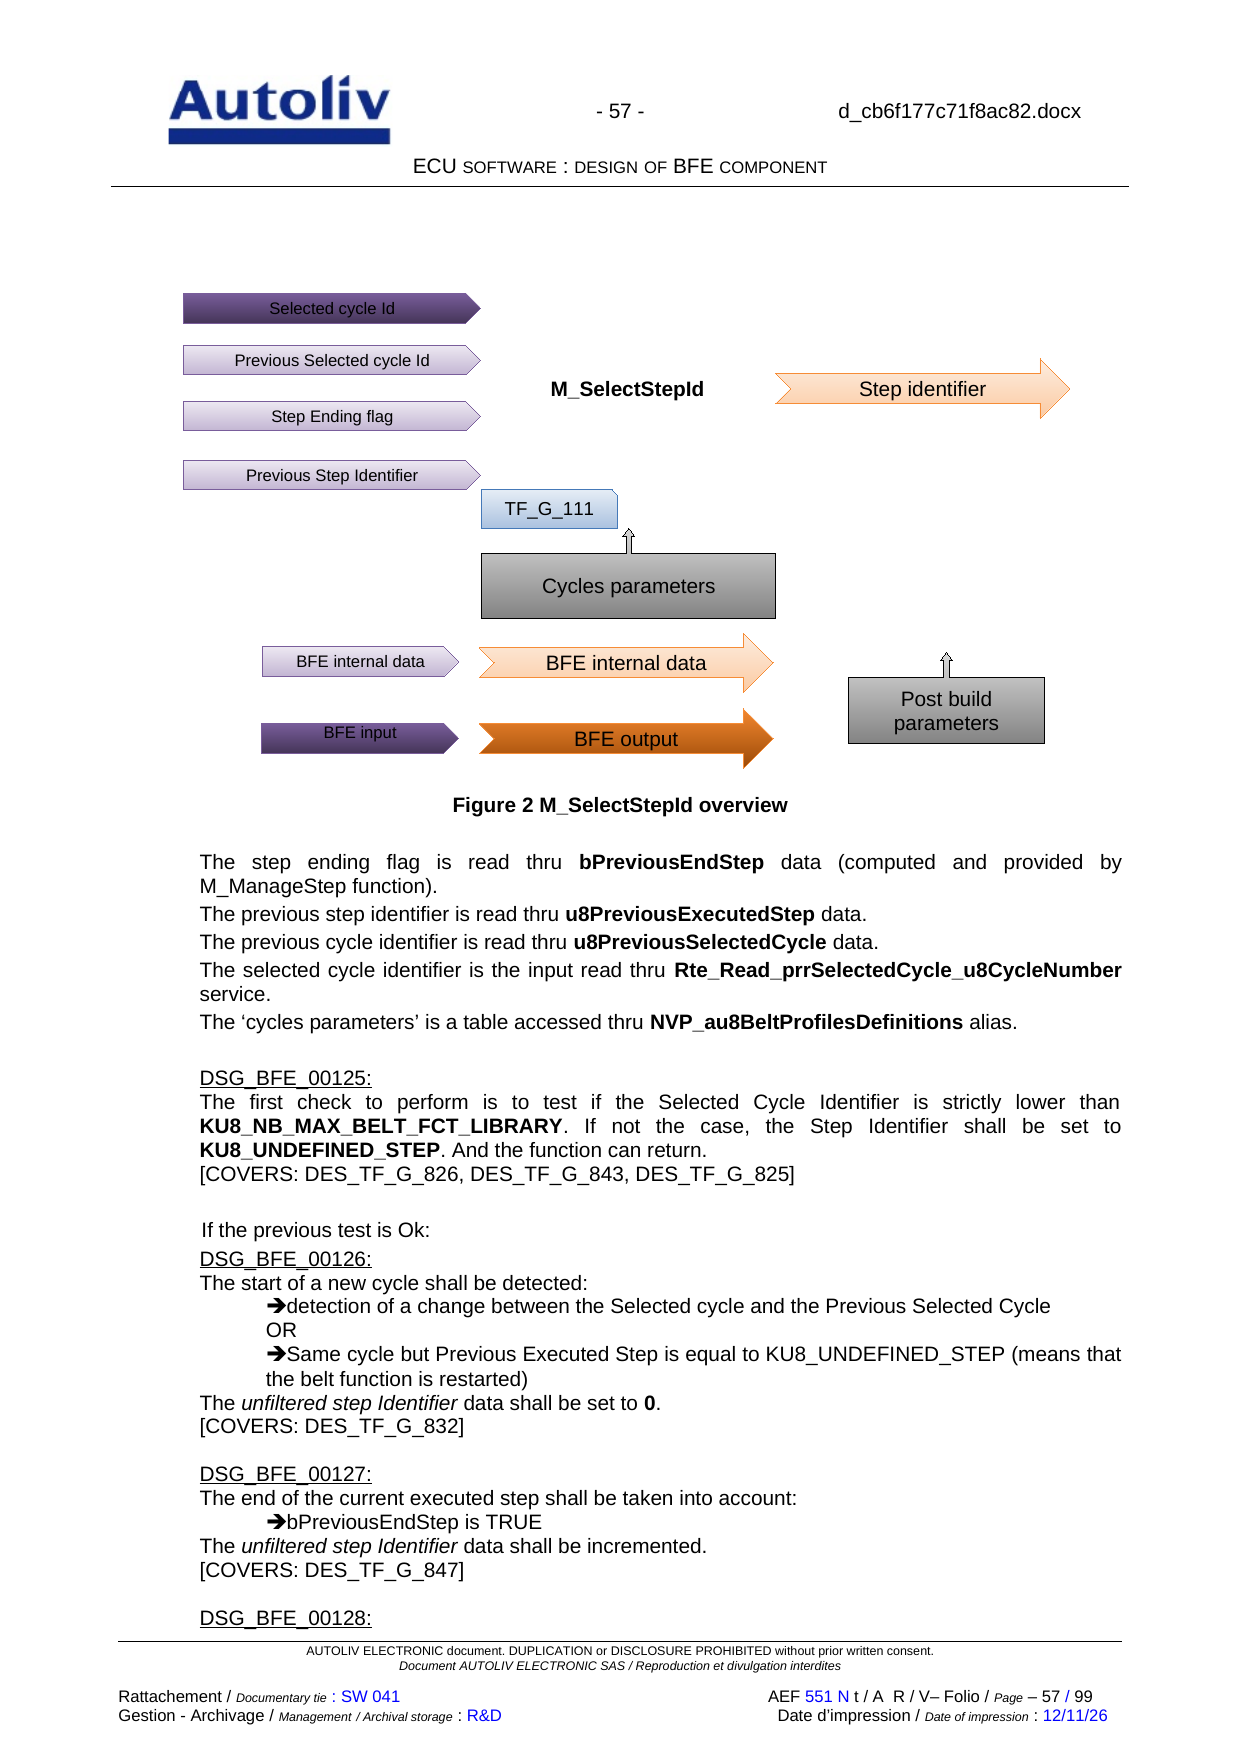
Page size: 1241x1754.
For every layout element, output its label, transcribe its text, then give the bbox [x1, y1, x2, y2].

text The unfiltered step Identifier data shall be set to 0. [126, 1390, 1122, 1414]
text DSG_BFE_00126: [199, 1246, 1122, 1270]
text The ‘cycles parameters’ is a table accessed thru NVP_au8BeltProfilesDefinitions alias. [126, 1010, 1122, 1034]
text [COVERS: DES_TF_G_826, DES_TF_G_843, DES_TF_G_825] [126, 1162, 1122, 1186]
list Same cycle but Previous Executed Step is equal to KU8_UNDEFINED_STEP (means that the belt function is restarted) [266, 1342, 1122, 1390]
text DSG_BFE_00128: [199, 1606, 1122, 1630]
text The previous step identifier is read thru u8PreviousExecutedStep data. [126, 902, 1122, 926]
picture [168, 75, 393, 147]
list OR [199, 1318, 1122, 1342]
text Figure 2 M_SelectStepId overview [118, 793, 1122, 817]
list The first check to perform is to test if the Selected Cycle Identifier is strictly lower than KU8_NB_MAX_BELT_FCT_LIBRARY. If not the case, the Step Identifier shall be set to KU8_UNDEFINED_STEP. And the function can return. [199, 1090, 1122, 1162]
text The selected cycle identifier is the input read thru Rte_Read_prrSelectedCycle_u8CycleNumber service. [199, 958, 1122, 1006]
list The start of a new cycle shall be detected: [199, 1270, 1122, 1294]
text [COVERS: DES_TF_G_832] [126, 1414, 1122, 1438]
list bPreviousEndStep is TRUE [199, 1510, 1122, 1534]
text [COVERS: DES_TF_G_847] [126, 1558, 1122, 1582]
text DSG_BFE_00127: [199, 1462, 1122, 1486]
list detection of a change between the Selected cycle and the Previous Selected Cycle [199, 1294, 1122, 1318]
text If the previous test is Ok: [201, 1218, 1122, 1242]
text DSG_BFE_00125: [199, 1066, 1122, 1090]
text The unfiltered step Identifier data shall be incremented. [126, 1534, 1122, 1558]
list The end of the current executed step shall be taken into account: [199, 1486, 1122, 1510]
text The previous cycle identifier is read thru u8PreviousSelectedCycle data. [126, 930, 1122, 954]
text The step ending flag is read thru bPreviousEndStep data (computed and provided by M_ManageStep function). [199, 849, 1122, 897]
